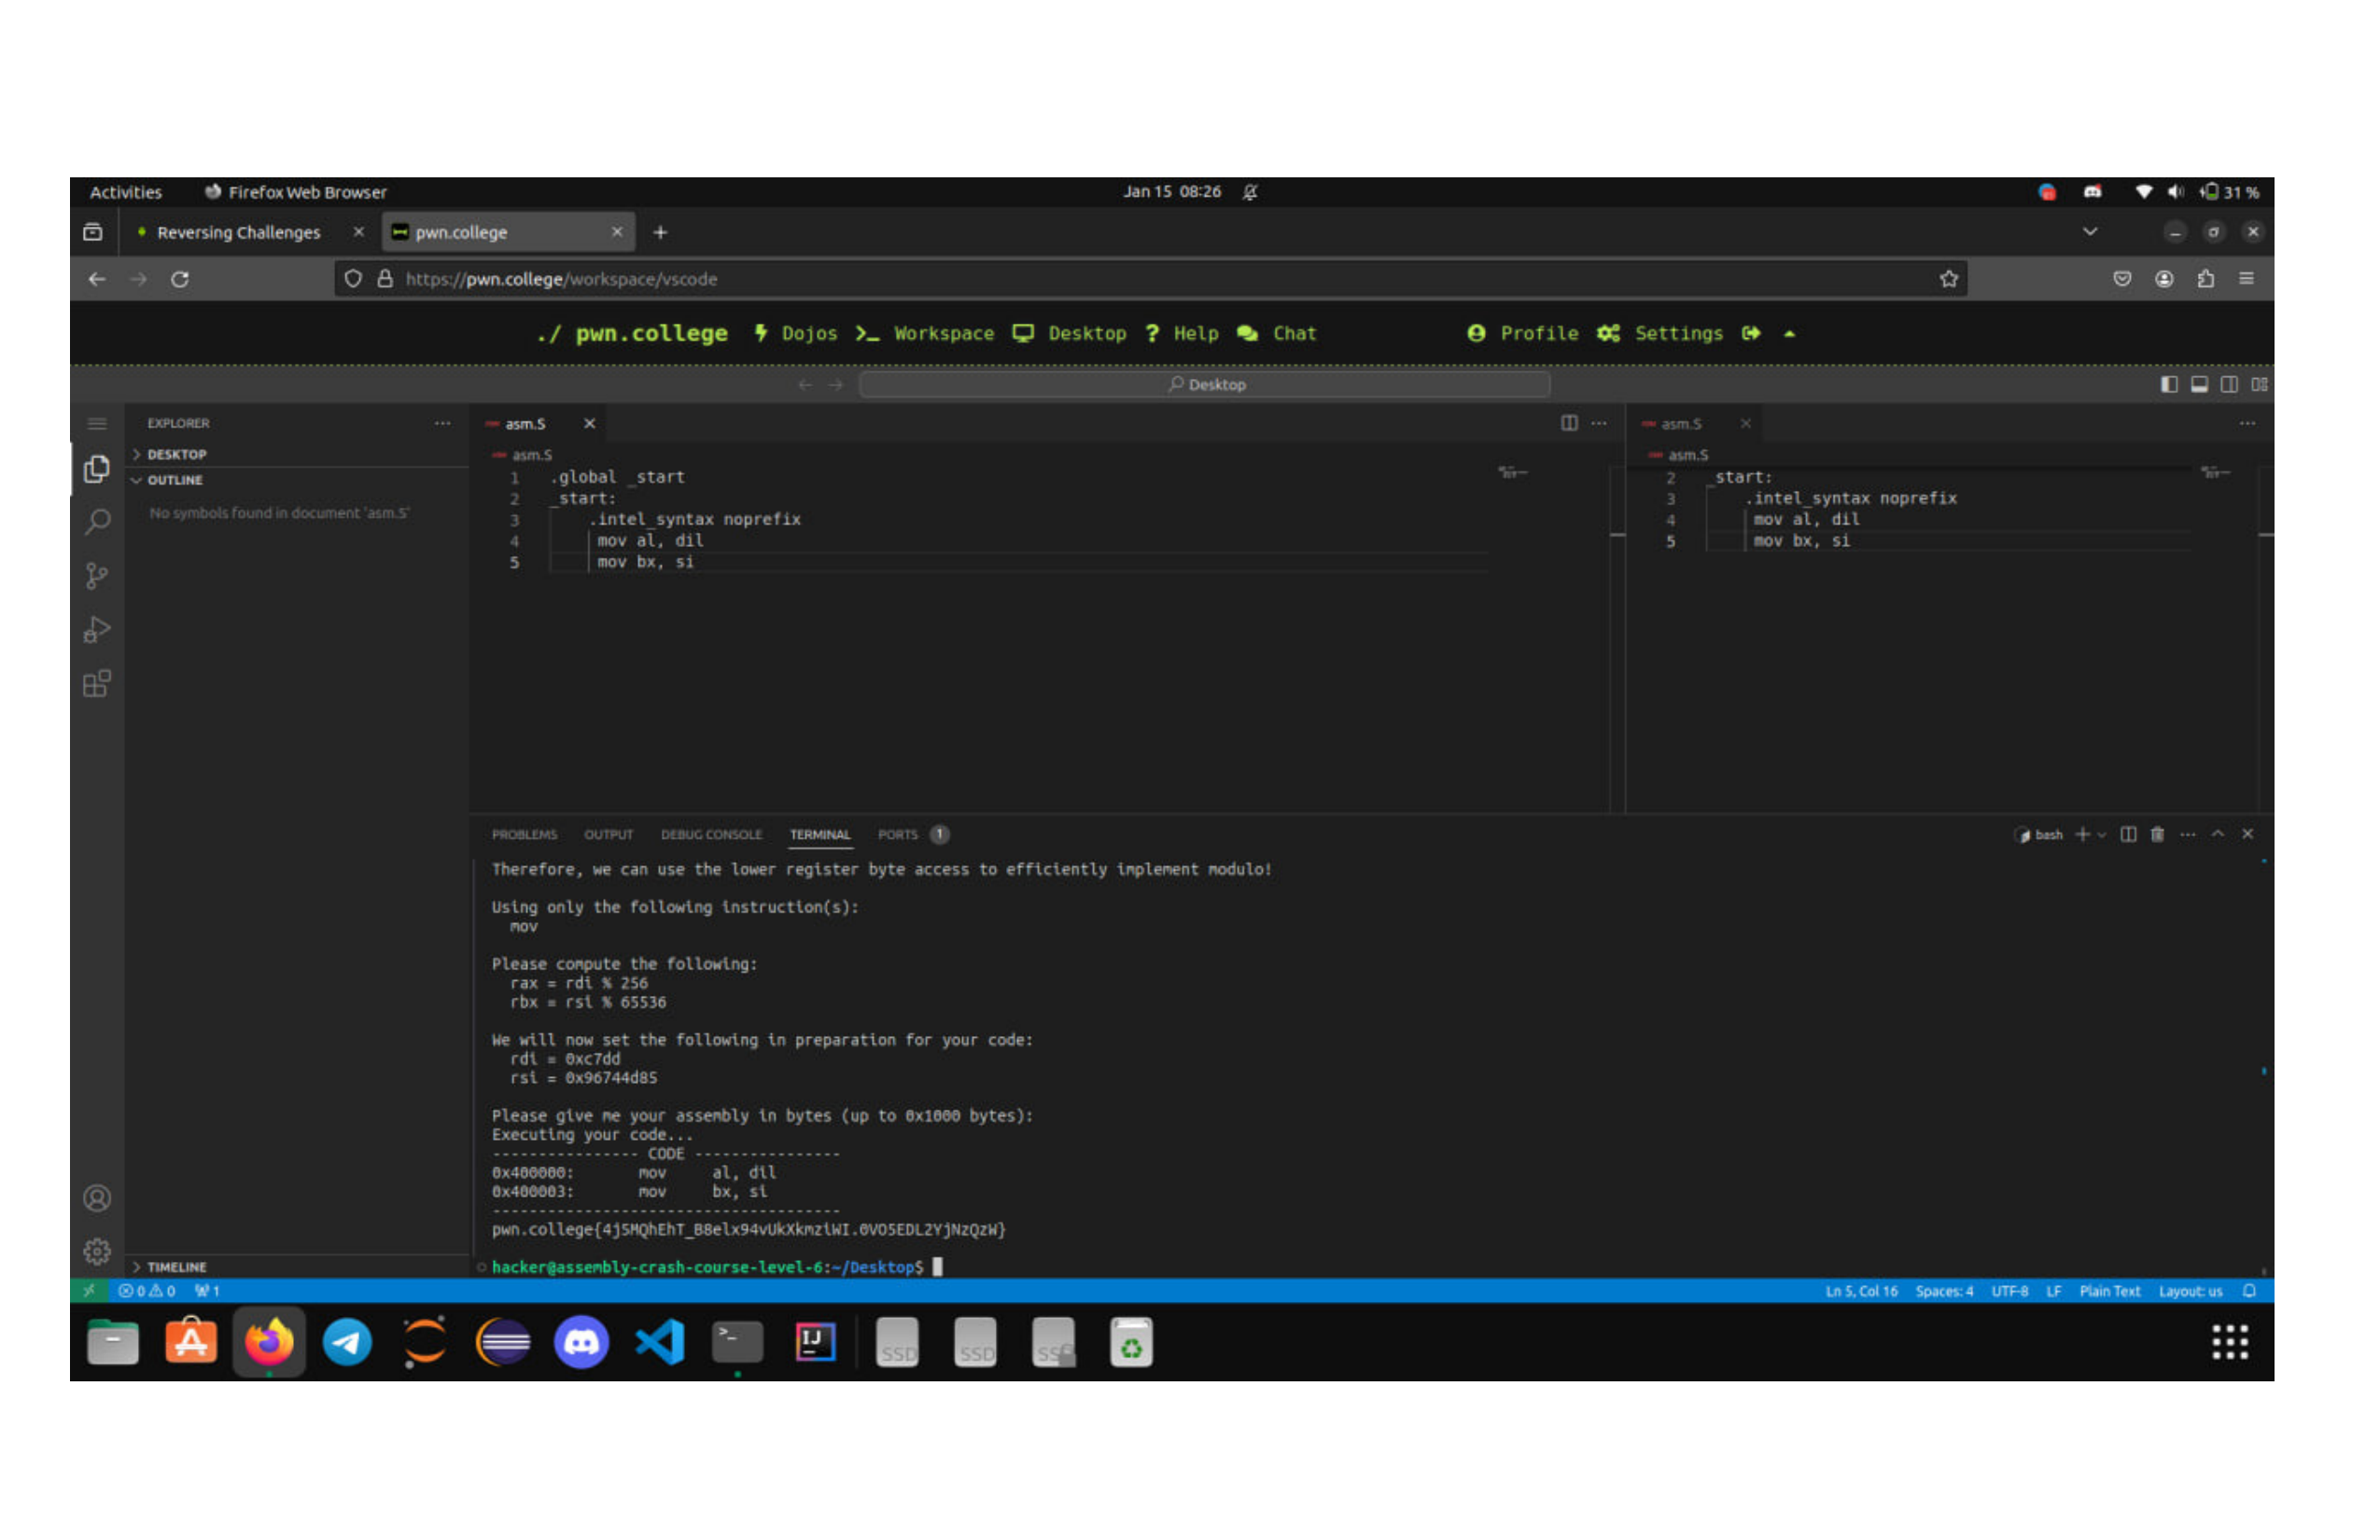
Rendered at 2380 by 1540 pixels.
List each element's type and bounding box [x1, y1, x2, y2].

picture [70, 177, 2275, 1381]
